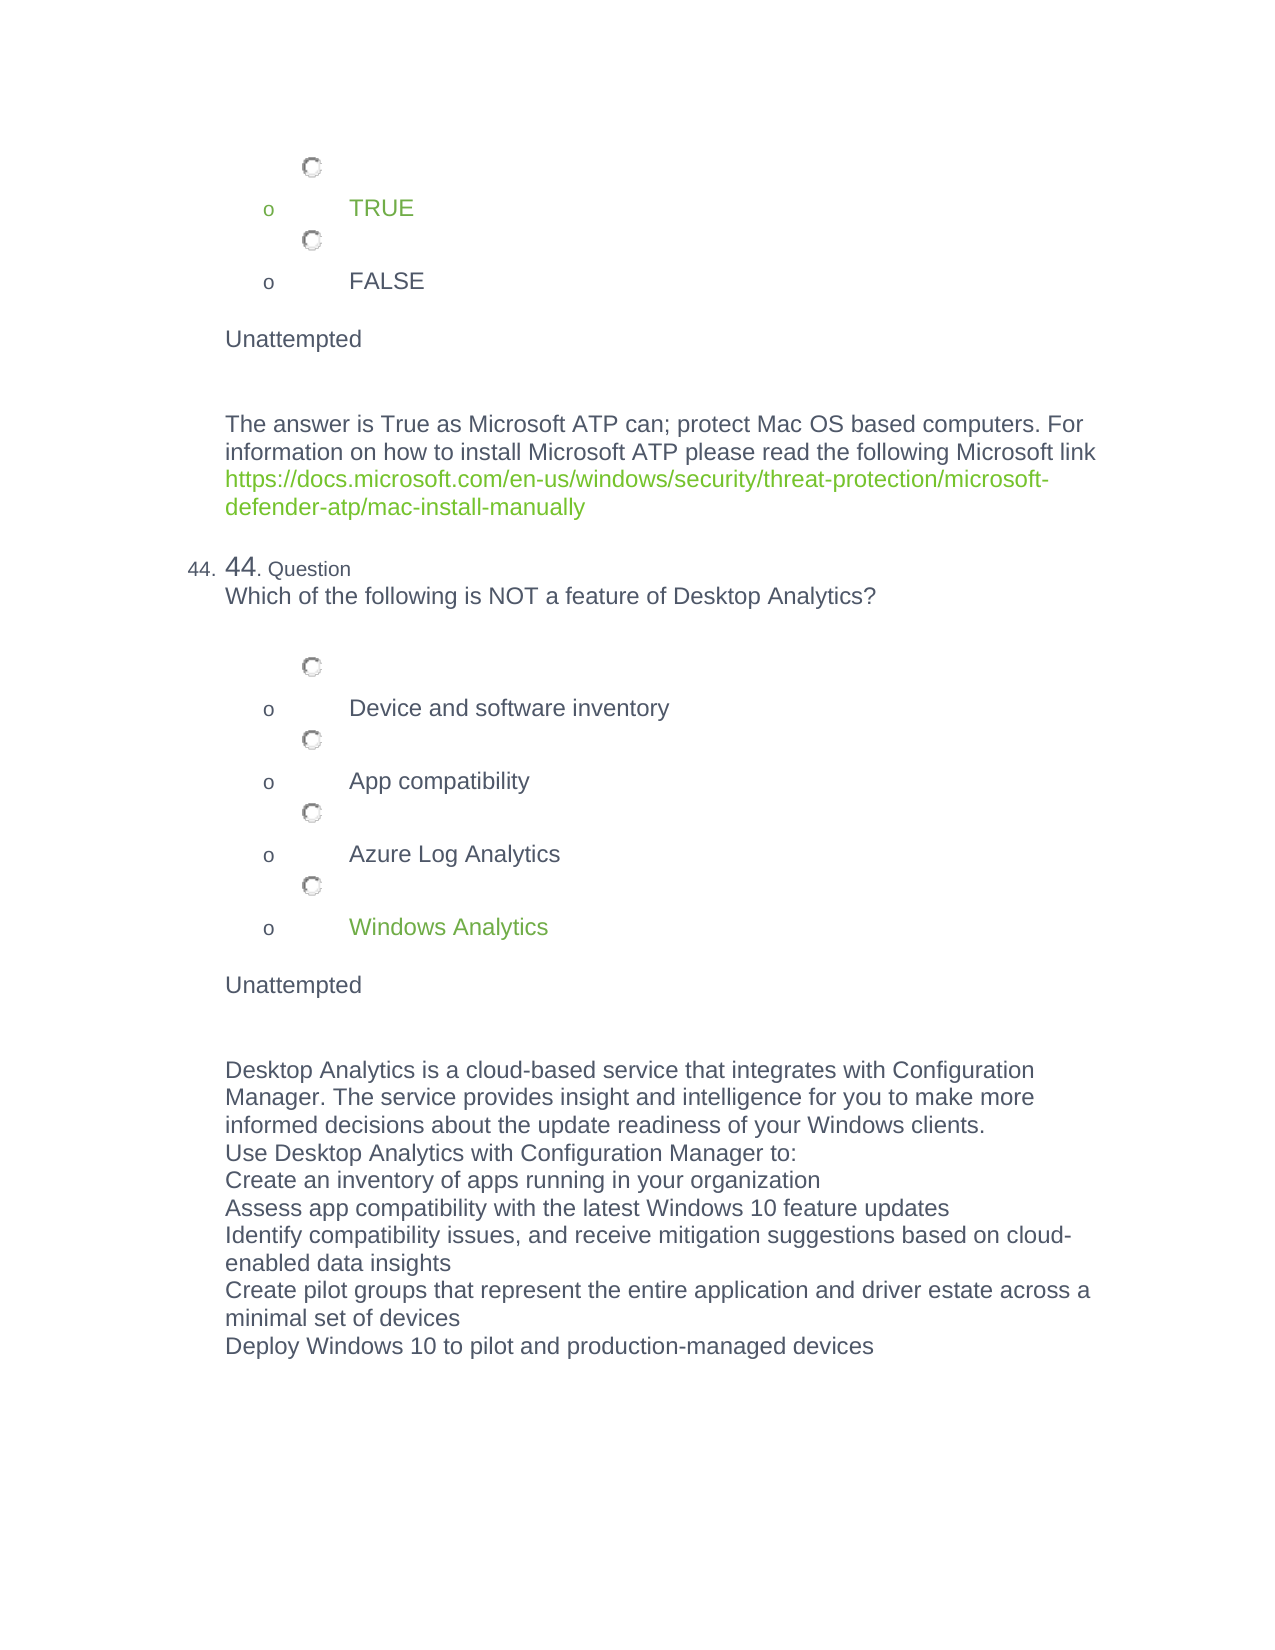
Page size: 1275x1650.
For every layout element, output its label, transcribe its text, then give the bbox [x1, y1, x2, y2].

text Unattempted [225, 971, 1125, 1026]
text Unattempted [225, 325, 1125, 381]
list App compatibility [262, 723, 1125, 796]
text Desktop Analytics is a cloud-based service that integrates with Configuration Manager. The service provides insight and intelligence for you to make more informed decisions about the update readiness of your Windows clients. Use Desktop Analytics with Configuration Manager to: Create an inventory of apps running in your organization Assess app compatibility with the latest Windows 10 feature updates Identify compatibility issues, and receive mitigation suggestions based on cloud-enabled data insights Create pilot groups that represent the entire application and driver estate across a minimal set of devices Deploy Windows 10 to pilot and production-managed devices [225, 1056, 1125, 1359]
list 44. Question [187, 549, 1125, 582]
list Device and software inventory [262, 649, 1125, 723]
list Windows Analytics [262, 869, 1125, 942]
list FALSE [262, 223, 1125, 296]
list TRUE [262, 150, 1125, 223]
list Azure Log Analytics [262, 796, 1125, 869]
text The answer is True as Microsoft ATP can; protect Mac OS based computers. For information on how to install Microsoft ATP please read the following Microsoft link https://docs.microsoft.com/en-us/windows/security/threat-protection/microsoft-defender-atp/mac-install-manually [225, 410, 1125, 520]
text Which of the following is NOT a feature of Desktop Analytics? [225, 582, 1125, 609]
